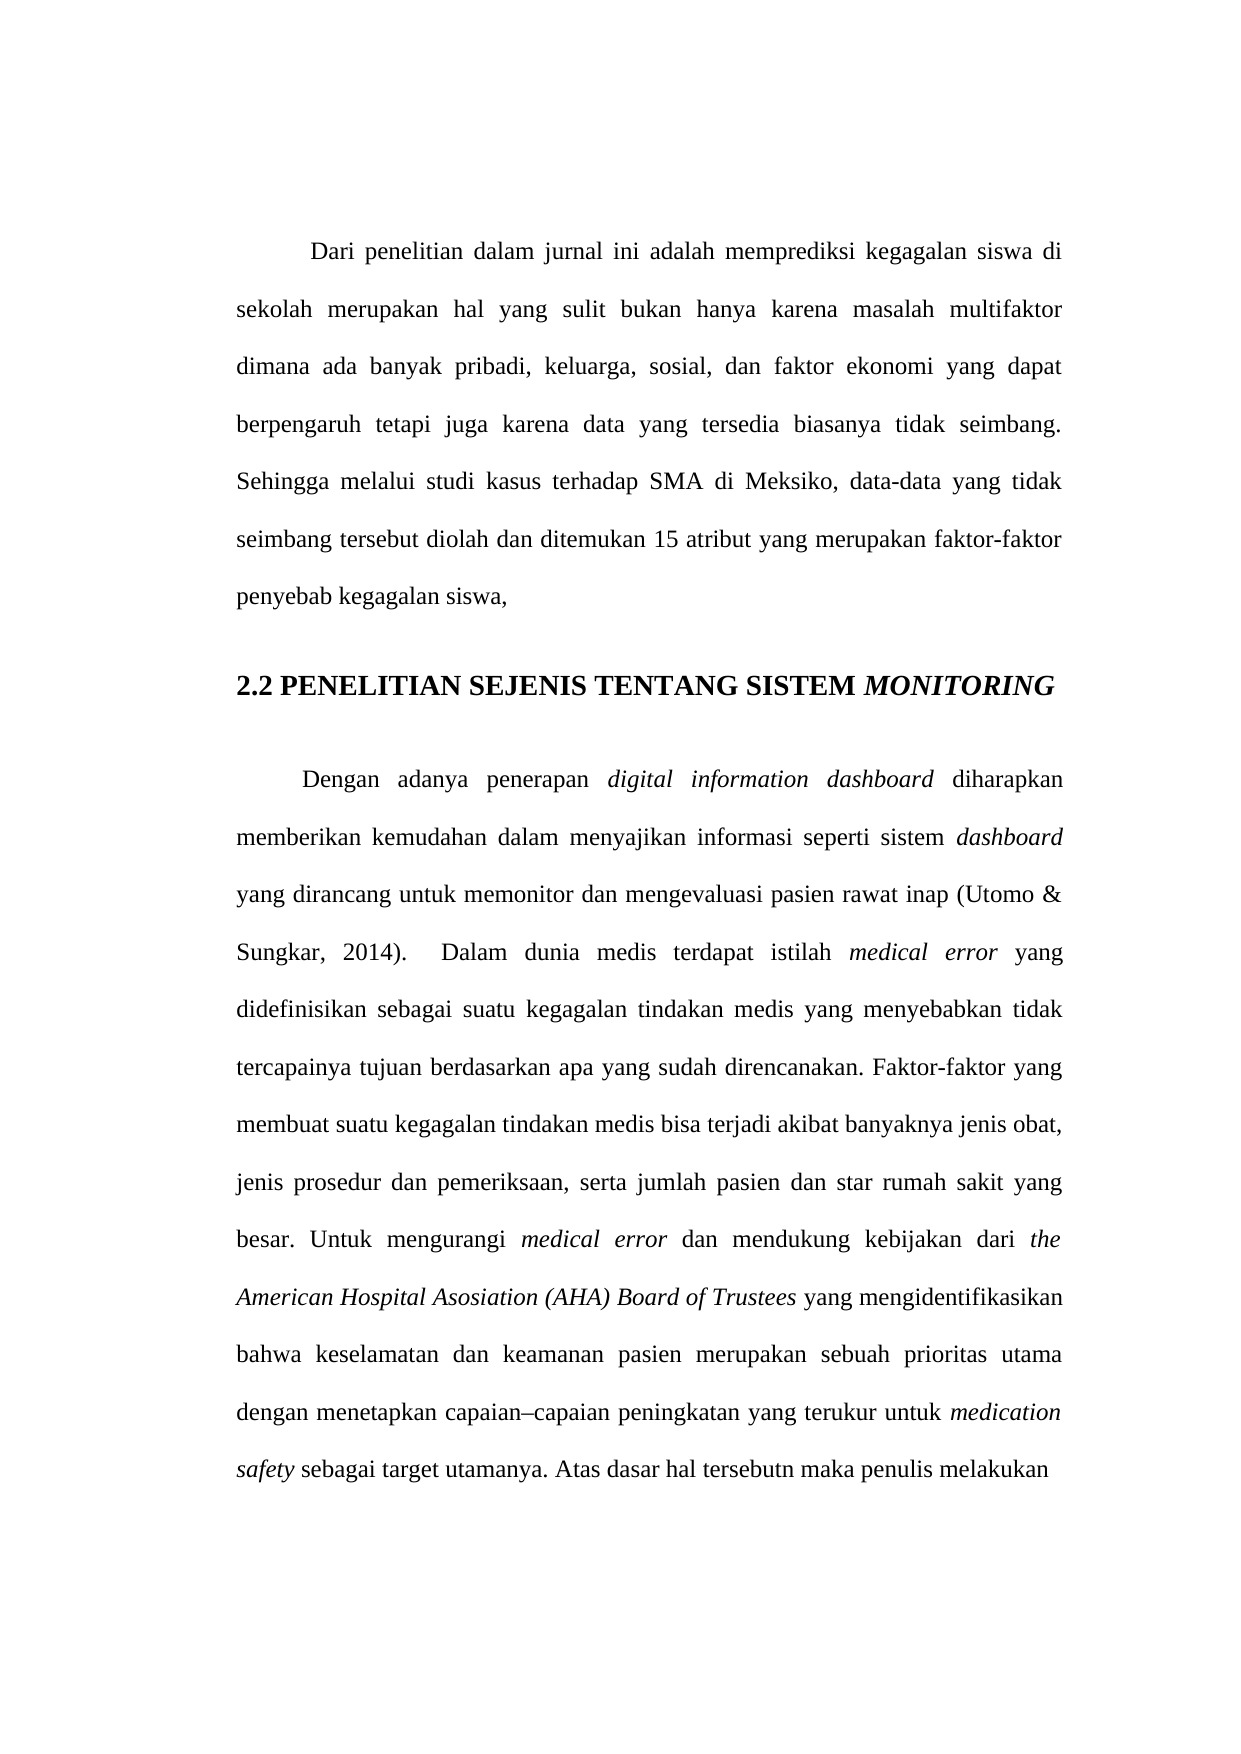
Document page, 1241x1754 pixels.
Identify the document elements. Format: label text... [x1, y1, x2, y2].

text 2.2 PENELITIAN SEJENIS TENTANG SISTEM MONITORING [236, 668, 1063, 701]
text Dari penelitian dalam jurnal ini adalah memprediksi kegagalan siswa di sekolah merupakan hal yang sulit bukan hanya karena masalah multifaktor dimana ada banyak pribadi, keluarga, sosial, dan faktor ekonomi yang dapat berpengaruh tetapi juga karena data yang tersedia biasanya tidak seimbang. Sehingga melalui studi kasus terhadap SMA di Meksiko, data-data yang tidak seimbang tersebut diolah dan ditemukan 15 atribut yang merupakan faktor-faktor penyebab kegagalan siswa, [236, 236, 1063, 610]
text Dengan adanya penerapan digital information dashboard diharapkan memberikan kemudahan dalam menyajikan informasi seperti sistem dashboard yang dirancang untuk memonitor dan mengevaluasi pasien rawat inap (Utomo & Sungkar, 2014). Dalam dunia medis terdapat istilah medical error yang didefinisikan sebagai suatu kegagalan tindakan medis yang menyebabkan tidak tercapainya tujuan berdasarkan apa yang sudah direncanakan. Faktor-faktor yang membuat suatu kegagalan tindakan medis bisa terjadi akibat banyaknya jenis obat, jenis prosedur dan pemeriksaan, serta jumlah pasien dan star rumah sakit yang besar. Untuk mengurangi medical error dan mendukung kebijakan dari the American Hospital Asosiation (AHA) Board of Trustees yang mengidentifikasikan bahwa keselamatan dan keamanan pasien merupakan sebuah prioritas utama dengan menetapkan capaian–capaian peningkatan yang terukur untuk medication safety sebagai target utamanya. Atas dasar hal tersebutn maka penulis melakukan [236, 764, 1063, 1483]
